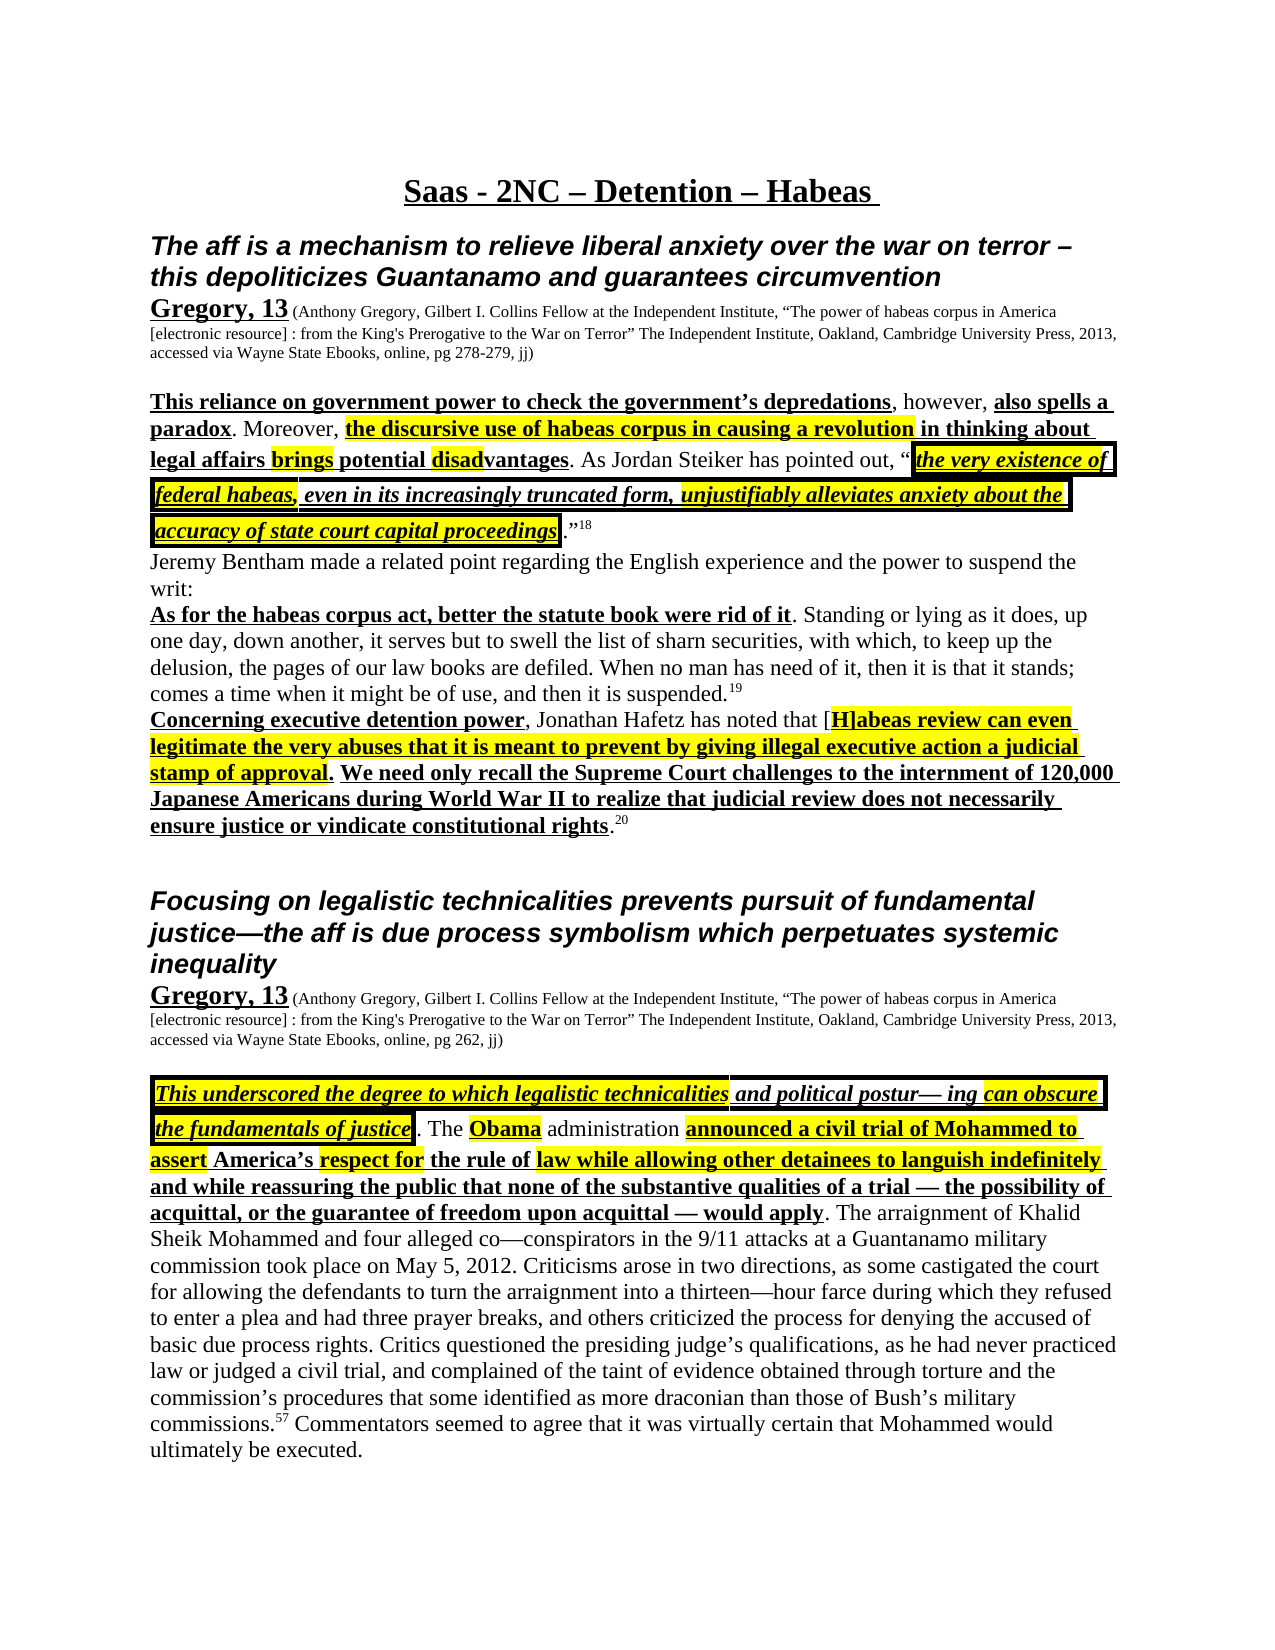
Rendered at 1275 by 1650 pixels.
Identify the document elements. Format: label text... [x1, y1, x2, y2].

text Focusing on legalistic technicalities prevents pursuit of fundamental justice—the aff is due process symbolism which perpetuates systemic inequality [150, 885, 1125, 979]
text Saas - 2NC – Detention – Habeas [150, 171, 1125, 209]
text This reliance on government power to check the government’s depredations, however, also spells a paradox. Moreover, the discursive use of habeas corpus in causing a revolution in thinking about legal affairs brings potential disadvantages. As Jordan Steiker has pointed out, “the very existence of federal habeas, even in its increasingly truncated form, unjustifiably alleviates anxiety about the accuracy of state court capital proceedings.”18 [150, 388, 1125, 548]
text Concerning executive detention power, Jonathan Hafetz has noted that [H]abeas review can even legitimate the very abuses that it is meant to prevent by giving illegal executive action a judicial stamp of approval. We need only recall the Supreme Court challenges to the internment of 120,000 Japanese Americans during World War II to realize that judicial review does not necessarily ensure justice or vindicate constitutional rights.20 [150, 706, 1125, 838]
text Gregory, 13 (Anthony Gregory, Gilbert I. Collins Fellow at the Independent Institute, “The power of habeas corpus in America [electronic resource] : from the King's Prerogative to the War on Terror” The Independent Institute, Oakland, Cambridge University Press, 2013, accessed via Wayne State Ebooks, online, pg 262, jj) [150, 979, 1125, 1048]
text The aff is a mechanism to relieve liberal anxiety over the war on terror – this depoliticizes Guantanamo and guarantees circumvention [150, 230, 1125, 292]
text This underscored the degree to which legalistic technicalities and political postur— ing can obscure the fundamentals of justice. The Obama administration announced a civil trial of Mohammed to assert America’s respect for the rule of law while allowing other detainees to languish indefinitely and while reassuring the public that none of the substantive qualities of a trial — the possibility of acquittal, or the guarantee of freedom upon acquittal — would apply. The arraignment of Khalid Sheik Mohammed and four alleged co—conspirators in the 9/11 attacks at a Guantanamo military commission took place on May 5, 2012. Criticisms arose in two directions, as some castigated the court for allowing the defendants to turn the arraignment into a thirteen—hour farce during which they refused to enter a plea and had three prayer breaks, and others criticized the process for denying the accused of basic due process rights. Critics questioned the presiding judge’s qualifications, as he had never practiced law or judged a civil trial, and complained of the taint of evidence obtained through torture and the commission’s procedures that some identified as more draconian than those of Bush’s military commissions.57 Commentators seemed to agree that it was virtually certain that Mohammed would ultimately be executed. [150, 1075, 1125, 1463]
text As for the habeas corpus act, better the statute book were rid of it. Standing or lying as it does, up one day, down another, it serves but to swell the list of sharn securities, with which, to keep up the delusion, the pages of our law books are defiled. When no man has need of it, then it is that it stands; comes a time when it might be of use, and then it is suspended.19 [150, 601, 1125, 706]
text Jeremy Bentham made a related point regarding the English experience and the power to suspend the writ: [150, 548, 1125, 601]
text Gregory, 13 (Anthony Gregory, Gilbert I. Collins Fellow at the Independent Institute, “The power of habeas corpus in America [electronic resource] : from the King's Prerogative to the War on Terror” The Independent Institute, Oakland, Cambridge University Press, 2013, accessed via Wayne State Ebooks, online, pg 278-279, jj) [150, 292, 1125, 362]
